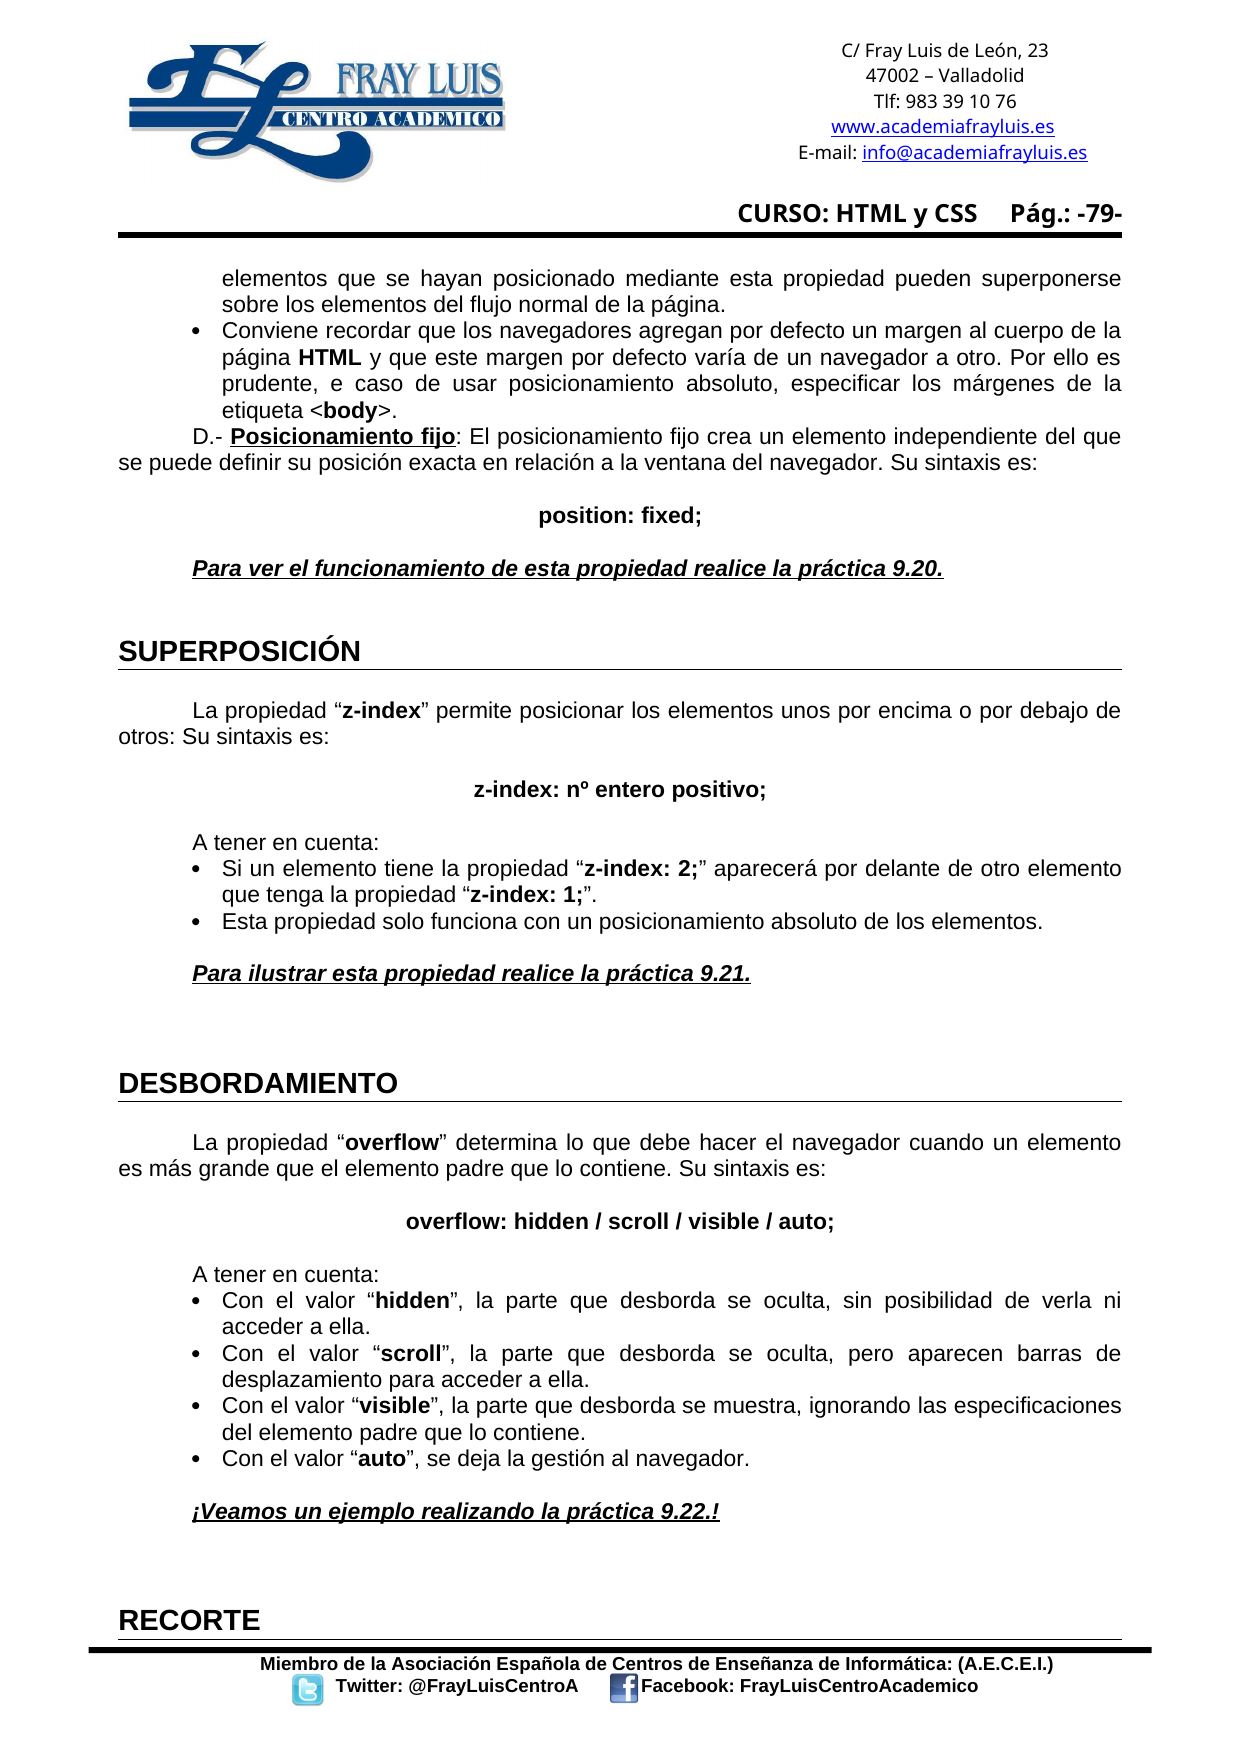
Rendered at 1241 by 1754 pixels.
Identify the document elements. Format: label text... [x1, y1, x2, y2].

list Conviene recordar que los navegadores agregan por defecto un margen al cuerpo de la página HTML y que este margen por defecto varía de un navegador a otro. Por ello es prudente, e caso de usar posicionamiento absoluto, especificar los márgenes de la etiqueta <body>. [192, 317, 1122, 423]
text RECORTE [118, 1603, 1122, 1639]
list Con el valor “hidden”, la parte que desborda se oculta, sin posibilidad de verla ni acceder a ella. [192, 1287, 1122, 1339]
text Para ilustrar esta propiedad realice la práctica 9.21. [118, 960, 1122, 987]
text La propiedad “overflow” determina lo que debe hacer el navegador cuando un elemento es más grande que el elemento padre que lo contiene. Su sintaxis es: [118, 1129, 1122, 1181]
text SUPERPOSICIÓN [118, 634, 1122, 669]
text A tener en cuenta: [118, 1261, 1122, 1287]
picture [609, 1673, 639, 1704]
picture [291, 1673, 325, 1707]
text A tener en cuenta: [118, 828, 1122, 855]
list Con el valor “auto”, se deja la gestión al navegador. [192, 1445, 1122, 1471]
text Para ver el funcionamiento de esta propiedad realice la práctica 9.20. [118, 555, 1122, 581]
text position: fixed; [118, 502, 1122, 528]
text D.- Posicionamiento fijo: El posicionamiento fijo crea un elemento independiente del que se puede definir su posición exacta en relación a la ventana del navegador. Su sintaxis es: [118, 423, 1122, 476]
list Con el valor “scroll”, la parte que desborda se oculta, pero aparecen barras de desplazamiento para acceder a ella. [192, 1339, 1122, 1392]
text ¡Veamos un ejemplo realizando la práctica 9.22.! [118, 1498, 1122, 1524]
text overflow: hidden / scroll / visible / auto; [118, 1208, 1122, 1234]
picture [118, 37, 514, 186]
text La propiedad “z-index” permite posicionar los elementos unos por encima o por debajo de otros: Su sintaxis es: [118, 697, 1122, 749]
list Esta propiedad solo funciona con un posicionamiento absoluto de los elementos. [192, 908, 1122, 934]
text DESBORDAMIENTO [118, 1066, 1122, 1101]
list Si un elemento tiene la propiedad “z-index: 2;” aparecerá por delante de otro elemento que tenga la propiedad “z-index: 1;”. [192, 855, 1122, 908]
text z-index: nº entero positivo; [118, 776, 1122, 802]
list Con el valor “visible”, la parte que desborda se muestra, ignorando las especificaciones del elemento padre que lo contiene. [192, 1392, 1122, 1445]
